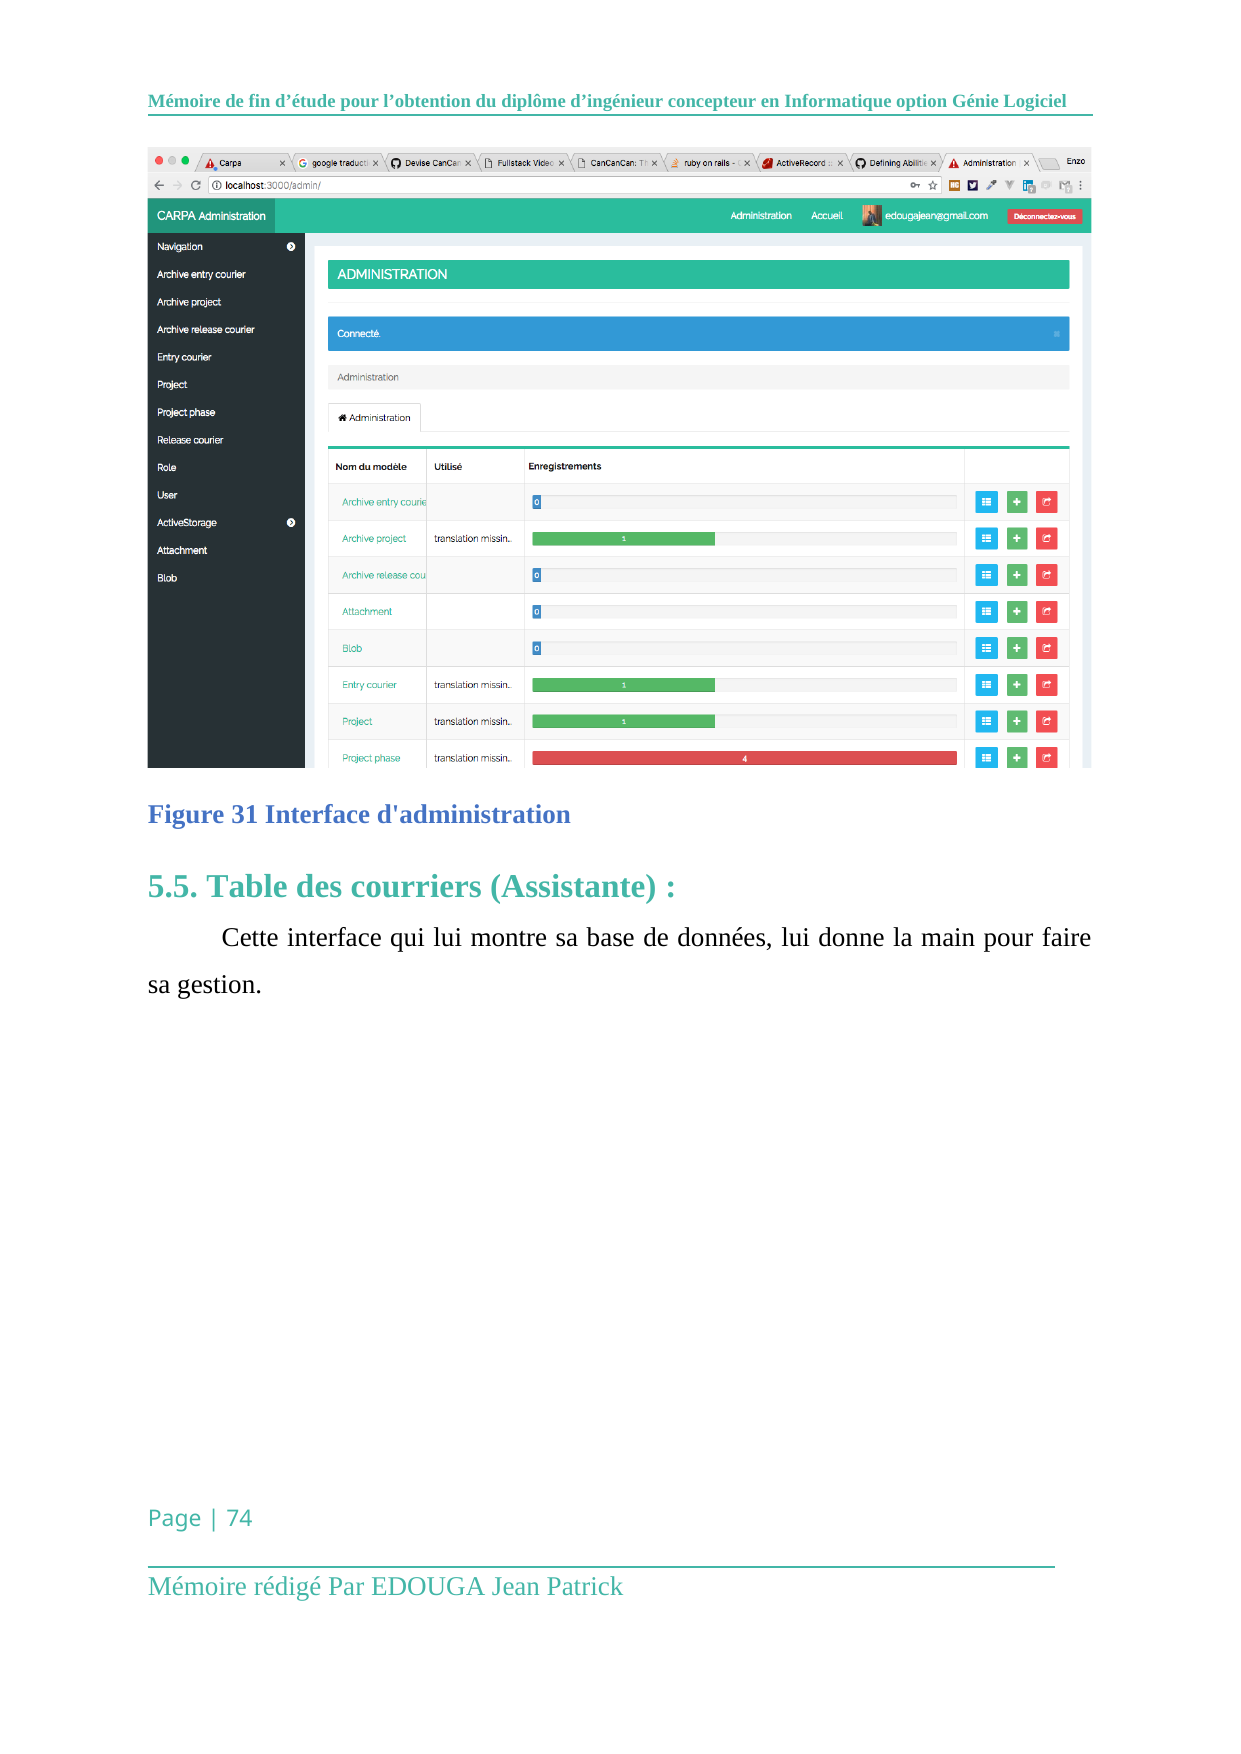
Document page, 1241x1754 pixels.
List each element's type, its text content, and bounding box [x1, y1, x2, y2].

text Cette interface qui lui montre sa base de données, lui donne la main pour faire sa gestion. [148, 921, 1093, 999]
subtitle 5.5. Table des courriers (Assistante) : [148, 866, 1093, 904]
text Figure 31 Interface d'administration [148, 798, 1093, 830]
picture [147, 147, 1092, 768]
